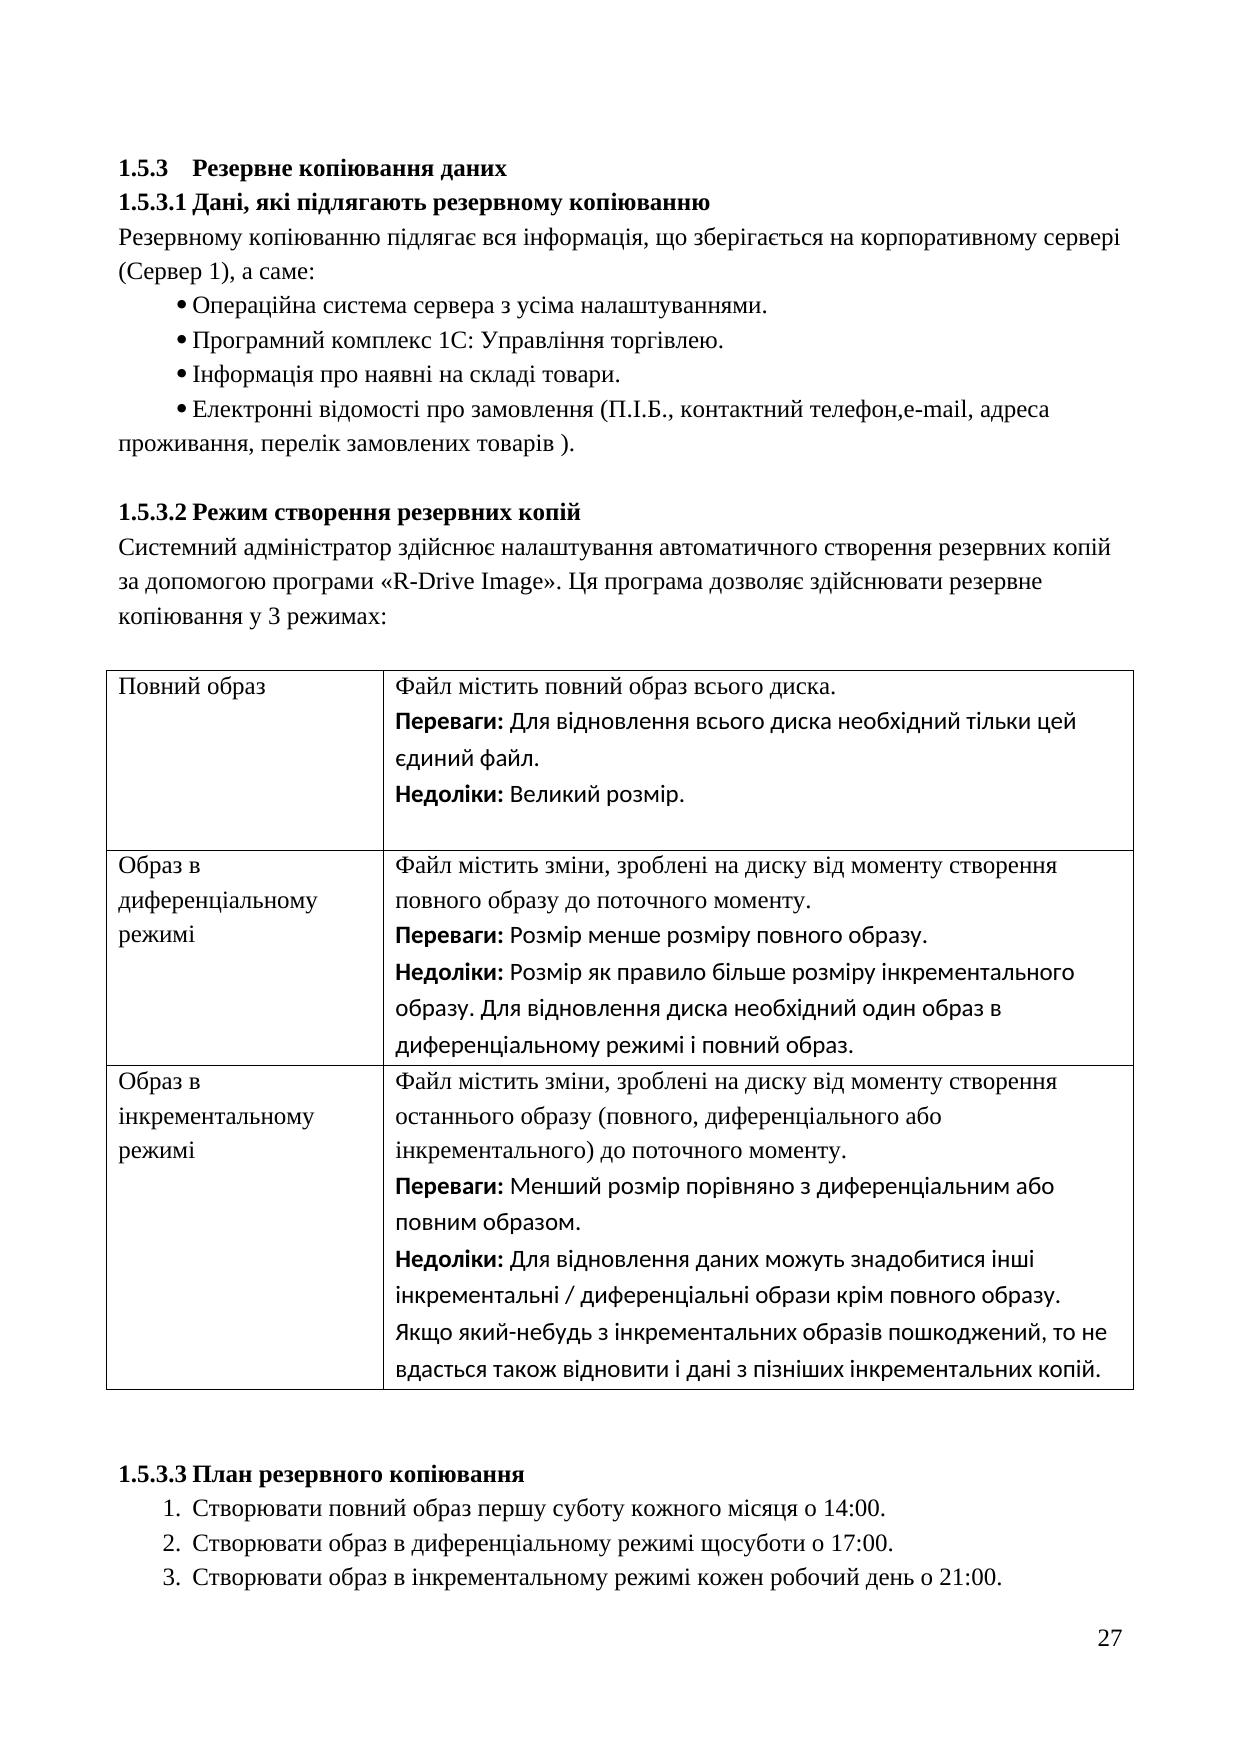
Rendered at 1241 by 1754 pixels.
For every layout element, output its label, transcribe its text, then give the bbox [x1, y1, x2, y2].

list Операційна система сервера з усіма налаштуваннями. [118, 291, 1122, 319]
list Створювати образ в інкрементальному режимі кожен робочий день о 21:00. [162, 1562, 1122, 1591]
text Системний адміністратор здійснює налаштування автоматичного створення резервних копій за допомогою програми «R-Drive Image». Ця програма дозволяє здійснювати резервне копіювання у 3 режимах: [118, 532, 1122, 629]
list План резервного копіювання [118, 1459, 1122, 1488]
text Резервному копіюванню підлягає вся інформація, що зберігається на корпоративному сервері (Сервер 1), а саме: [118, 222, 1122, 285]
table_cell Файл містить зміни, зроблені на диску від моменту створення повного образу до поточного моменту. Переваги: ​​Розмір менше розміру повного образу. Недоліки: Розмір як правило більше розміру інкрементального образу. Для відновлення диска необхідний один образ в диференціальному режимі і повний образ. [384, 851, 1133, 1065]
list Програмний комплекс 1С: Управління торгівлею. [118, 325, 1122, 354]
table_cell Образ в диференціальному режимі [107, 851, 383, 1065]
list Інформація про наявні на складі товари. [118, 359, 1122, 388]
list Резервне копіювання даних [118, 153, 1122, 181]
table_header Файл містить повний образ всього диска. Переваги: ​​Для відновлення всього диска необхідний тільки цей єдиний файл. Недоліки: Великий розмір. [384, 671, 1133, 849]
table_cell Файл містить зміни, зроблені на диску від моменту створення останнього образу (повного, диференціального або інкрементального) до поточного моменту. Переваги: ​​Менший розмір порівняно з диференціальним або повним образом. Недоліки: Для відновлення даних можуть знадобитися інші інкрементальні / диференціальні образи крім повного образу. Якщо який-небудь з інкрементальних образів пошкоджений, то не вдасться також відновити і дані з пізніших інкрементальних копій. [384, 1066, 1133, 1389]
list Режим створення резервних копій [118, 497, 1122, 526]
list Створювати образ в диференціальному режимі щосуботи о 17:00. [162, 1528, 1122, 1557]
table_cell Образ в інкрементальному режимі [107, 1066, 383, 1389]
list Дані, які підлягають резервному копіюванню [118, 187, 1122, 216]
list Електронні відомості про замовлення (П.І.Б., контактний телефон,e-mail, адреса проживання, перелік замовлених товарів ). [118, 394, 1122, 457]
table_header Повний образ [107, 671, 383, 849]
list Створювати повний образ першу суботу кожного місяця о 14:00. [162, 1493, 1122, 1522]
